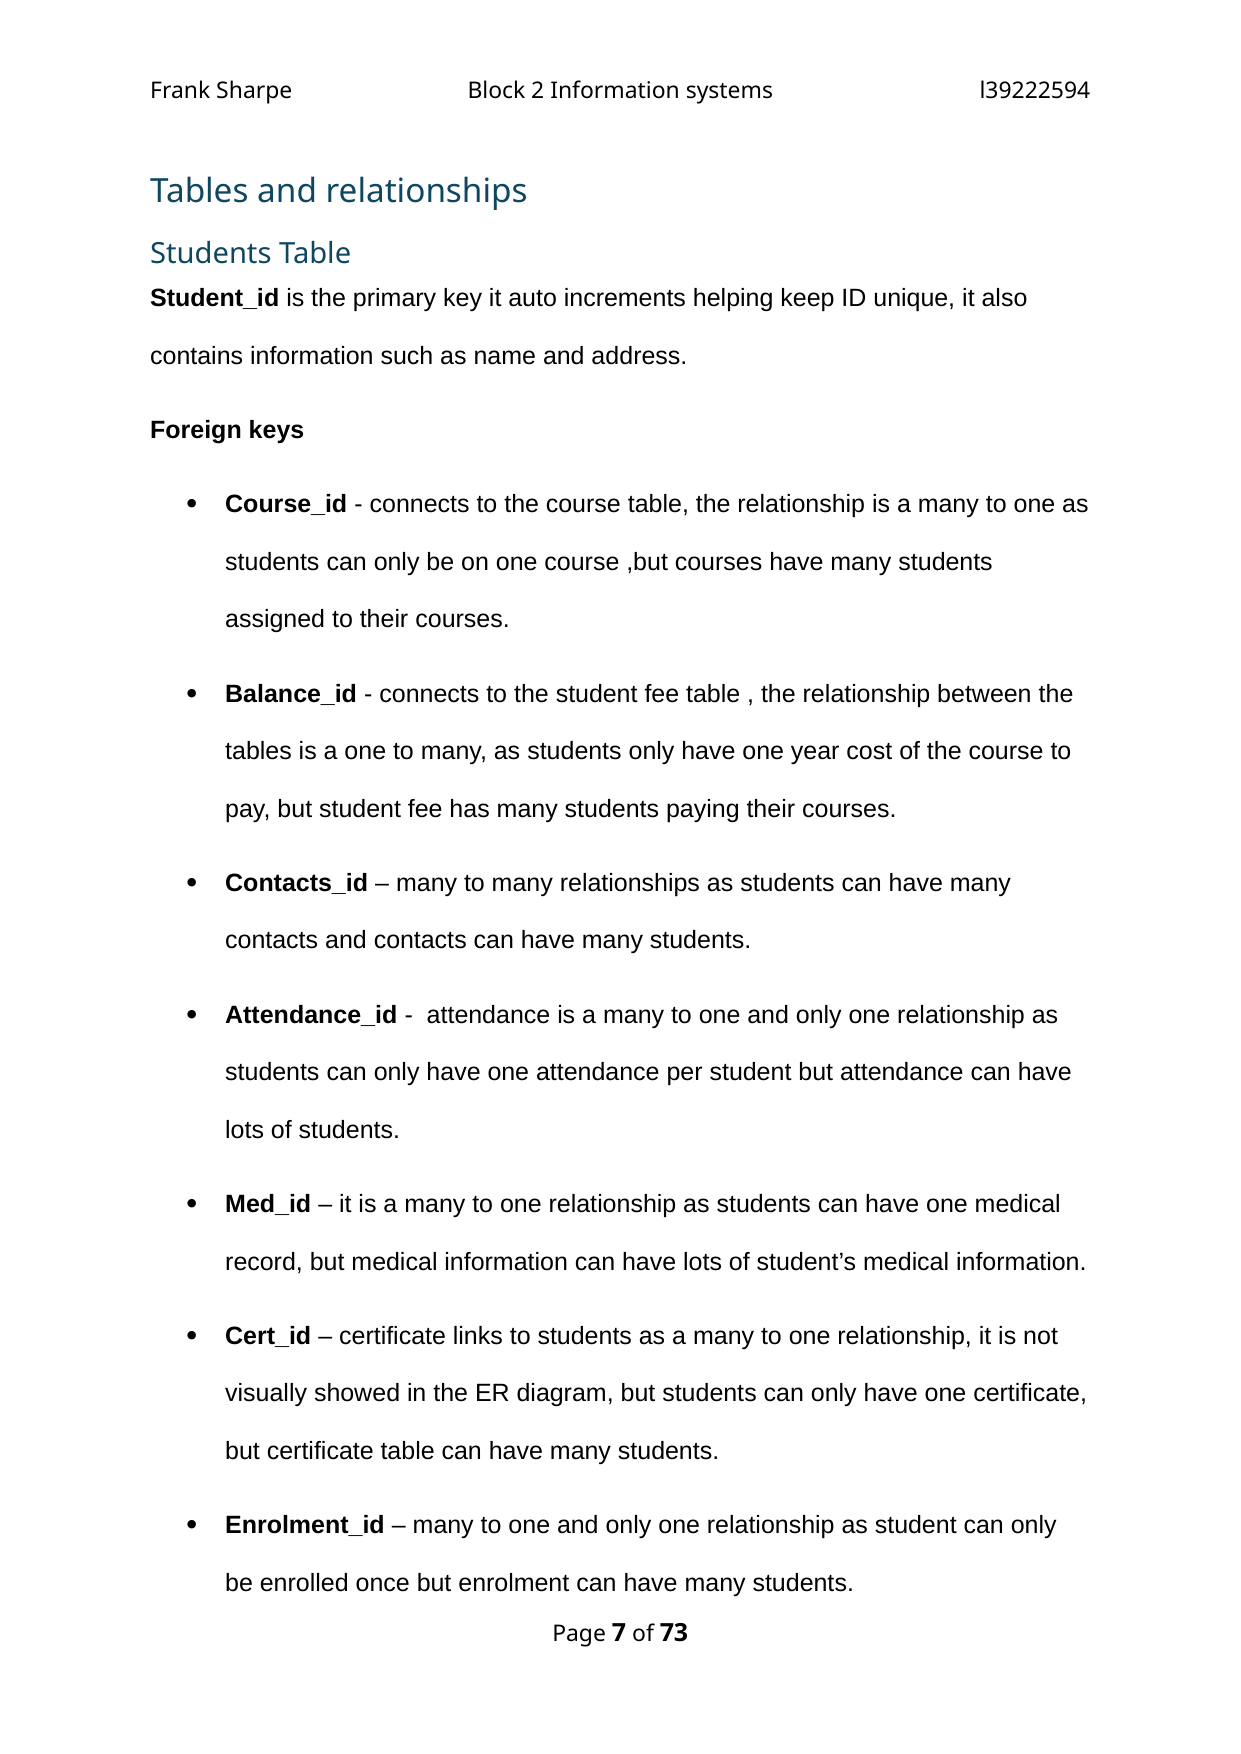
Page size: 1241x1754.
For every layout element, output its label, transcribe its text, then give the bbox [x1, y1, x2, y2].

list Enrolment_id – many to one and only one relationship as student can only be enrolled once but enrolment can have many students. [187, 1510, 1090, 1596]
list Cert_id – certificate links to students as a many to one relationship, it is not visually showed in the ER diagram, but students can only have one certificate, but certificate table can have many students. [187, 1321, 1090, 1464]
list Balance_id - connects to the student fee table , the relationship between the tables is a one to many, as students only have one year cost of the course to pay, but student fee has many students paying their courses. [187, 678, 1090, 822]
list Course_id - connects to the course table, the relationship is a many to one as students can only be on one course ,but courses have many students assigned to their courses. [187, 489, 1090, 633]
list Attendance_id - attendance is a many to one and only one relationship as students can only have one attendance per student but attendance can have lots of students. [187, 999, 1090, 1143]
list Med_id – it is a many to one relationship as students can have one medical record, but medical information can have lots of student’s medical information. [187, 1189, 1090, 1275]
subtitle Tables and relationships [150, 167, 1090, 212]
text Student_id is the primary key it auto increments helping keep ID unique, it also contains information such as name and address. [150, 283, 1090, 370]
list Contacts_id – many to many relationships as students can have many contacts and contacts can have many students. [187, 868, 1090, 954]
text Foreign keys [150, 415, 1090, 444]
subtitle Students Table [150, 232, 1090, 272]
